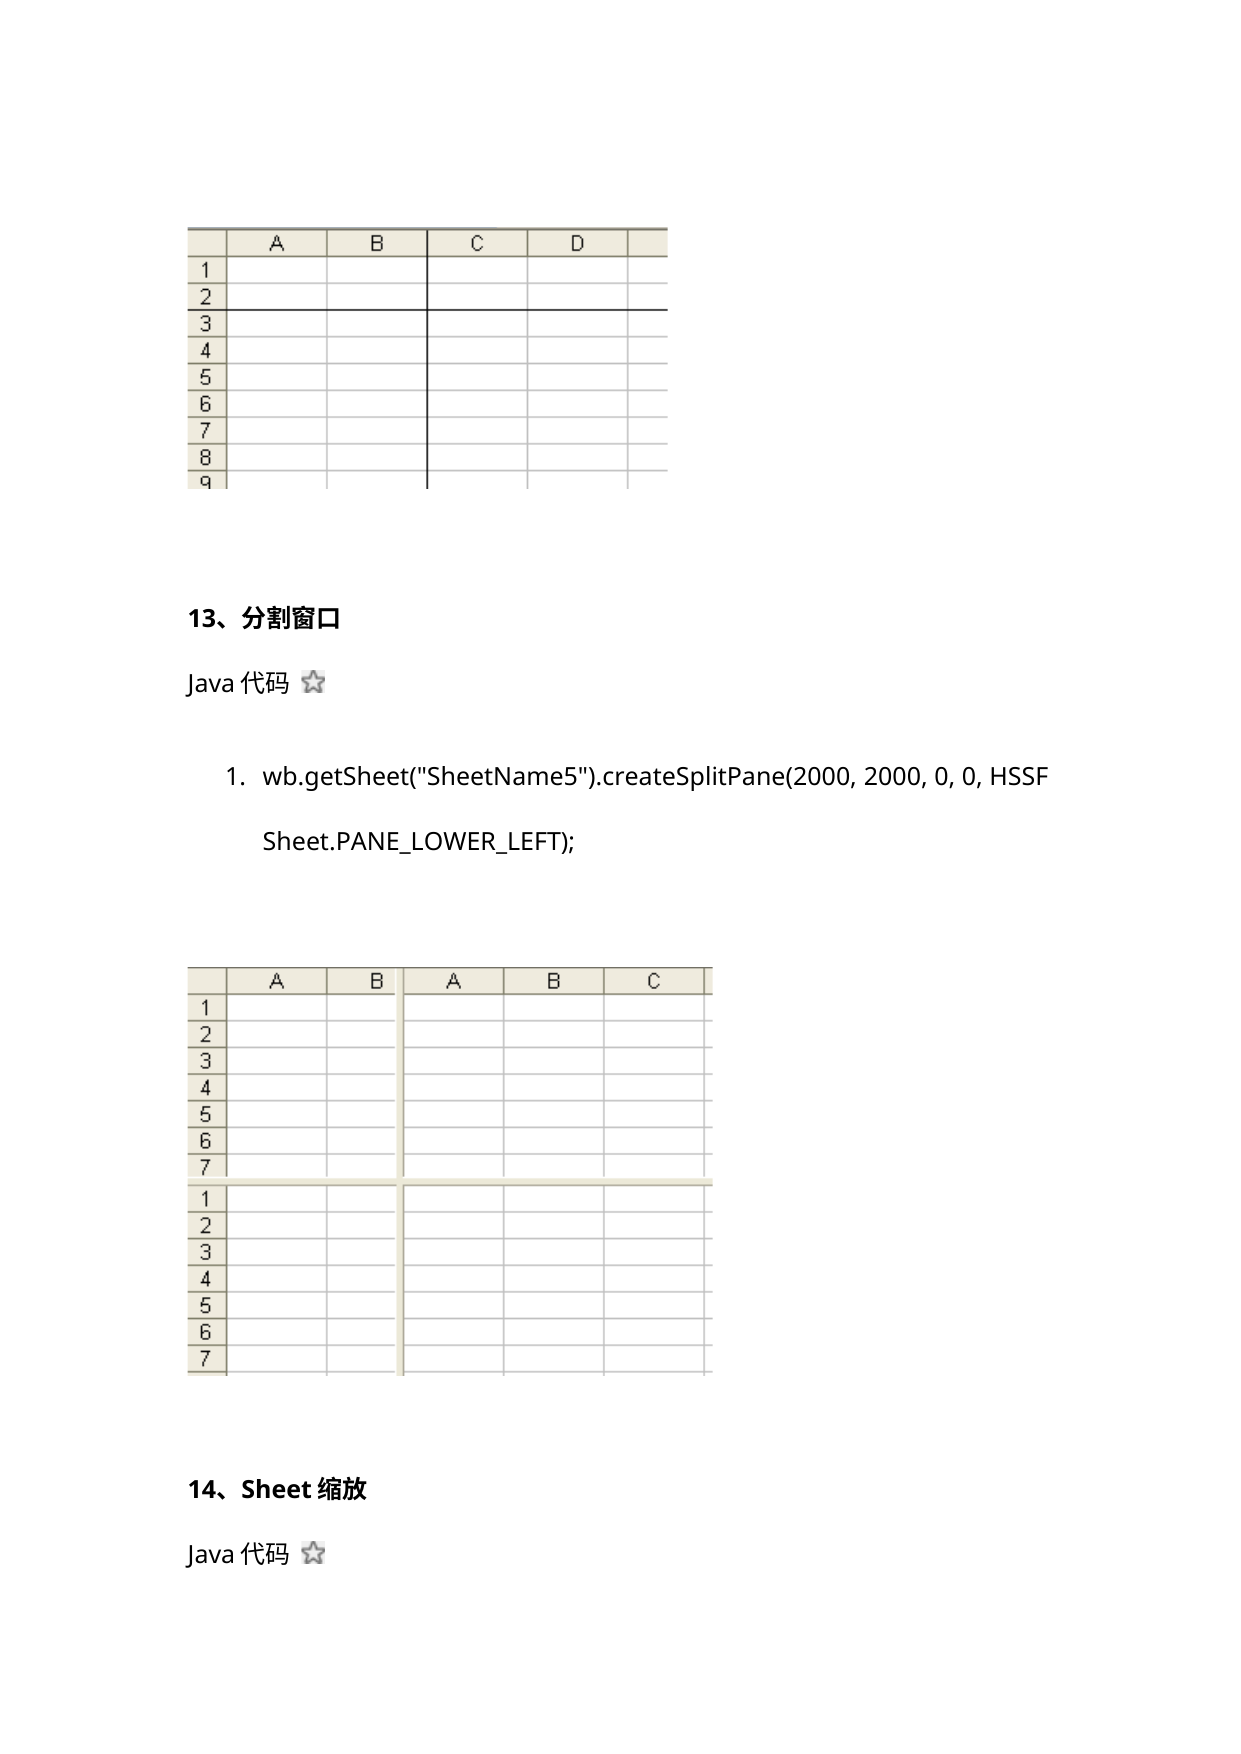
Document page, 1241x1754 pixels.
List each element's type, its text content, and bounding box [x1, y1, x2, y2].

picture [301, 670, 325, 693]
text Java代码 [187, 1520, 1053, 1585]
picture [187, 967, 713, 1376]
list wb.getSheet("SheetName5").createSplitPane(2000, 2000, 0, 0, HSSFSheet.PANE_LOWER_LEFT); [225, 744, 1053, 874]
text Java代码 [187, 649, 1053, 714]
picture [187, 227, 668, 489]
picture [301, 1541, 325, 1564]
